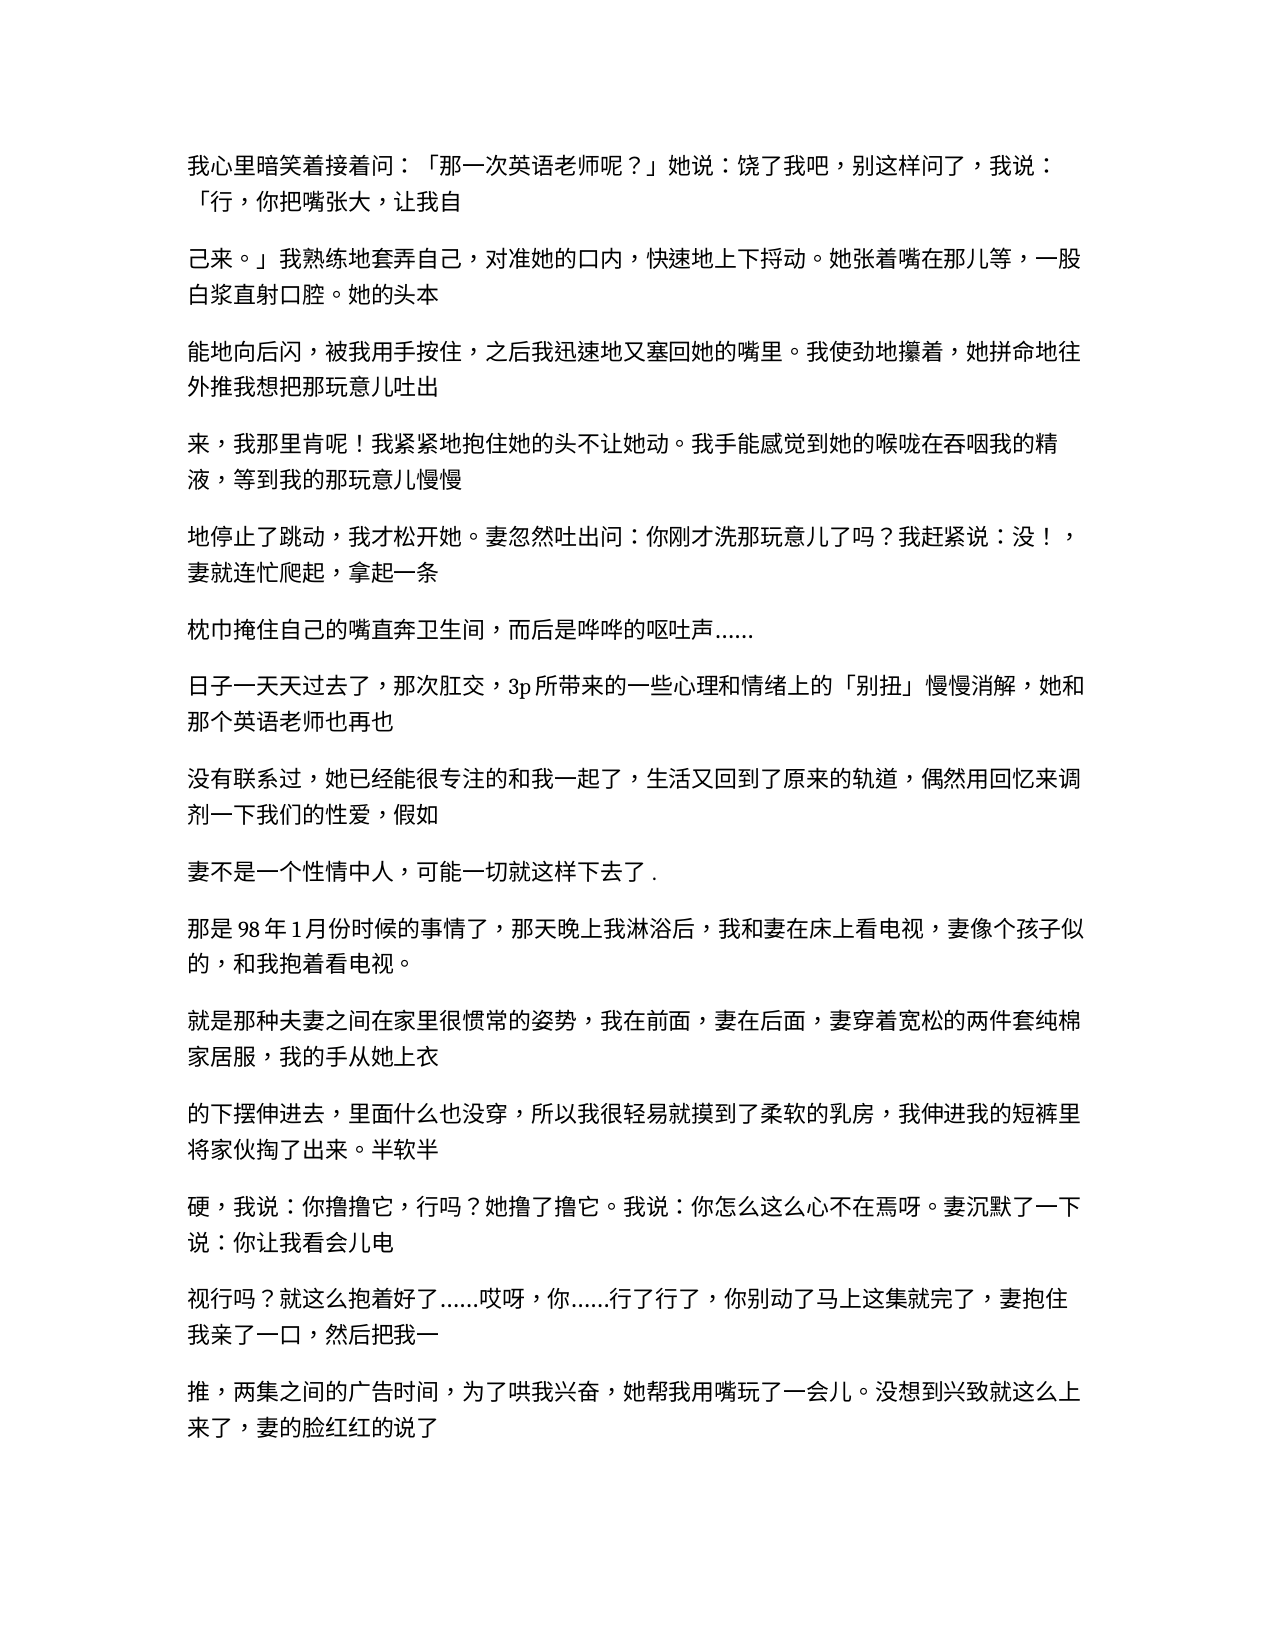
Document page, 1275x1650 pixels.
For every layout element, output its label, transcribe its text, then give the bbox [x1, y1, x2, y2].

text 枕巾掩住自己的嘴直奔卫生间，而后是哗哗的呕吐声…… [187, 613, 1087, 645]
text 那是98年1 月份时候的事情了，那天晚上我淋浴后，我和妻在床上看电视，妻像个孩子似的，和我抱着看电视。 [187, 912, 1087, 980]
text 来，我那里肯呢！我紧紧地抱住她的头不让她动。我手能感觉到她的喉咙在吞咽我的精液，等到我的那玩意儿慢慢 [187, 428, 1087, 495]
text 硬，我说：你撸撸它，行吗？她撸了撸它。我说：你怎么这么心不在焉呀。妻沉默了一下说：你让我看会儿电 [187, 1191, 1087, 1258]
text 地停止了跳动，我才松开她。妻忽然吐出问：你刚才洗那玩意儿了吗？我赶紧说：没！，妻就连忙爬起，拿起一条 [187, 521, 1087, 588]
text 视行吗？就这么抱着好了……哎呀，你……行了行了，你别动了马上这集就完了，妻抱住我亲了一口，然后把我一 [187, 1283, 1087, 1351]
text 妻不是一个性情中人，可能一切就这样下去了 . [187, 856, 1087, 887]
text 己来。」我熟练地套弄自己，对准她的口内，快速地上下捋动。她张着嘴在那儿等，一股白浆直射口腔。她的头本 [187, 243, 1087, 310]
text 能地向后闪，被我用手按住，之后我迅速地又塞回她的嘴里。我使劲地攥着，她拼命地往外推我想把那玩意儿吐出 [187, 335, 1087, 403]
text 的下摆伸进去，里面什么也没穿，所以我很轻易就摸到了柔软的乳房，我伸进我的短裤里将家伙掏了出来。半软半 [187, 1098, 1087, 1165]
text 日子一天天过去了，那次肛交，3p所带来的一些心理和情绪上的「别扭」慢慢消解，她和那个英语老师也再也 [187, 670, 1087, 737]
text 没有联系过，她已经能很专注的和我一起了，生活又回到了原来的轨道，偶然用回忆来调剂一下我们的性爱，假如 [187, 763, 1087, 830]
text 我心里暗笑着接着问：「那一次英语老师呢？」她说：饶了我吧，别这样问了，我说：「行，你把嘴张大，让我自 [187, 150, 1087, 217]
text 推，两集之间的广告时间，为了哄我兴奋，她帮我用嘴玩了一会儿。没想到兴致就这么上来了，妻的脸红红的说了 [187, 1376, 1087, 1443]
text 就是那种夫妻之间在家里很惯常的姿势，我在前面，妻在后面，妻穿着宽松的两件套纯棉家居服，我的手从她上衣 [187, 1005, 1087, 1072]
